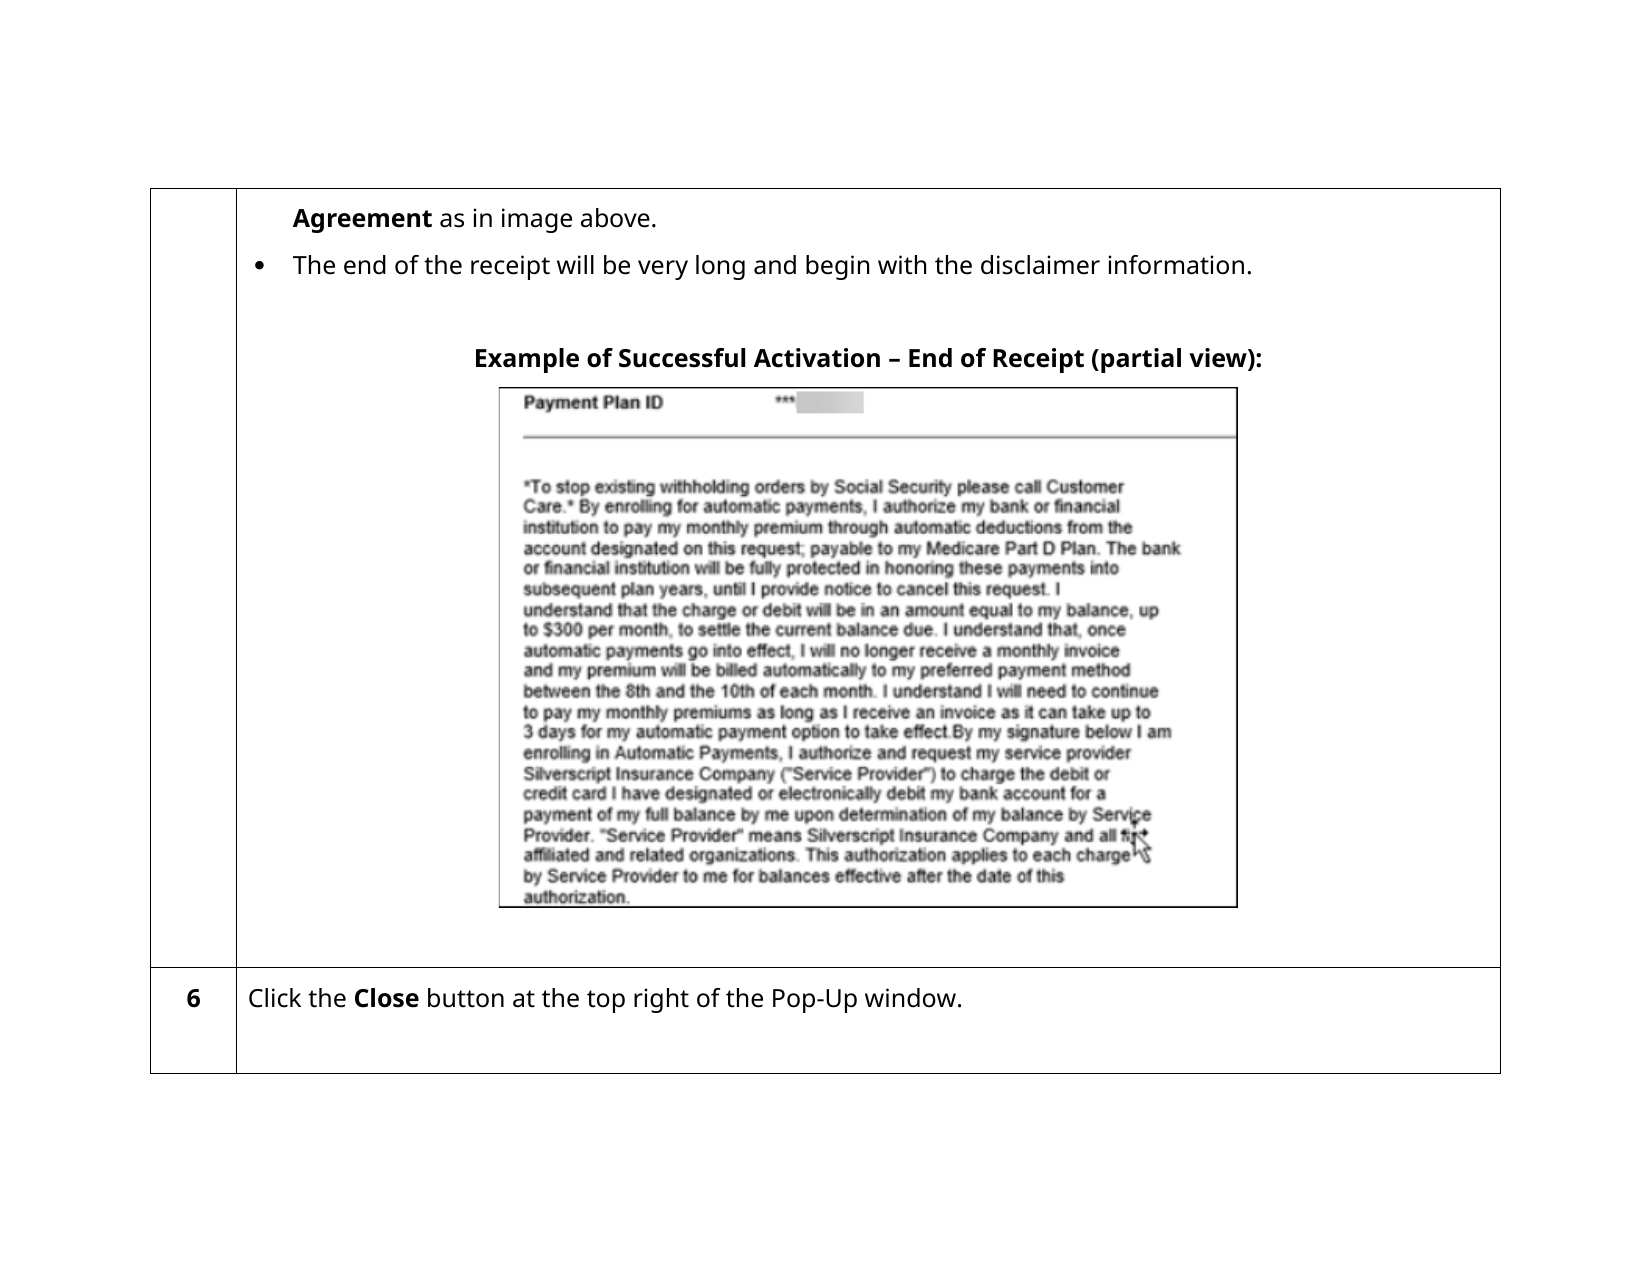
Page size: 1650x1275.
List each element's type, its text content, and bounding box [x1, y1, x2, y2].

table_cell 6 [151, 968, 236, 1073]
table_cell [237, 189, 1500, 967]
picture [498, 387, 1238, 908]
table_cell 5 [151, 189, 236, 967]
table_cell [237, 968, 1500, 1073]
